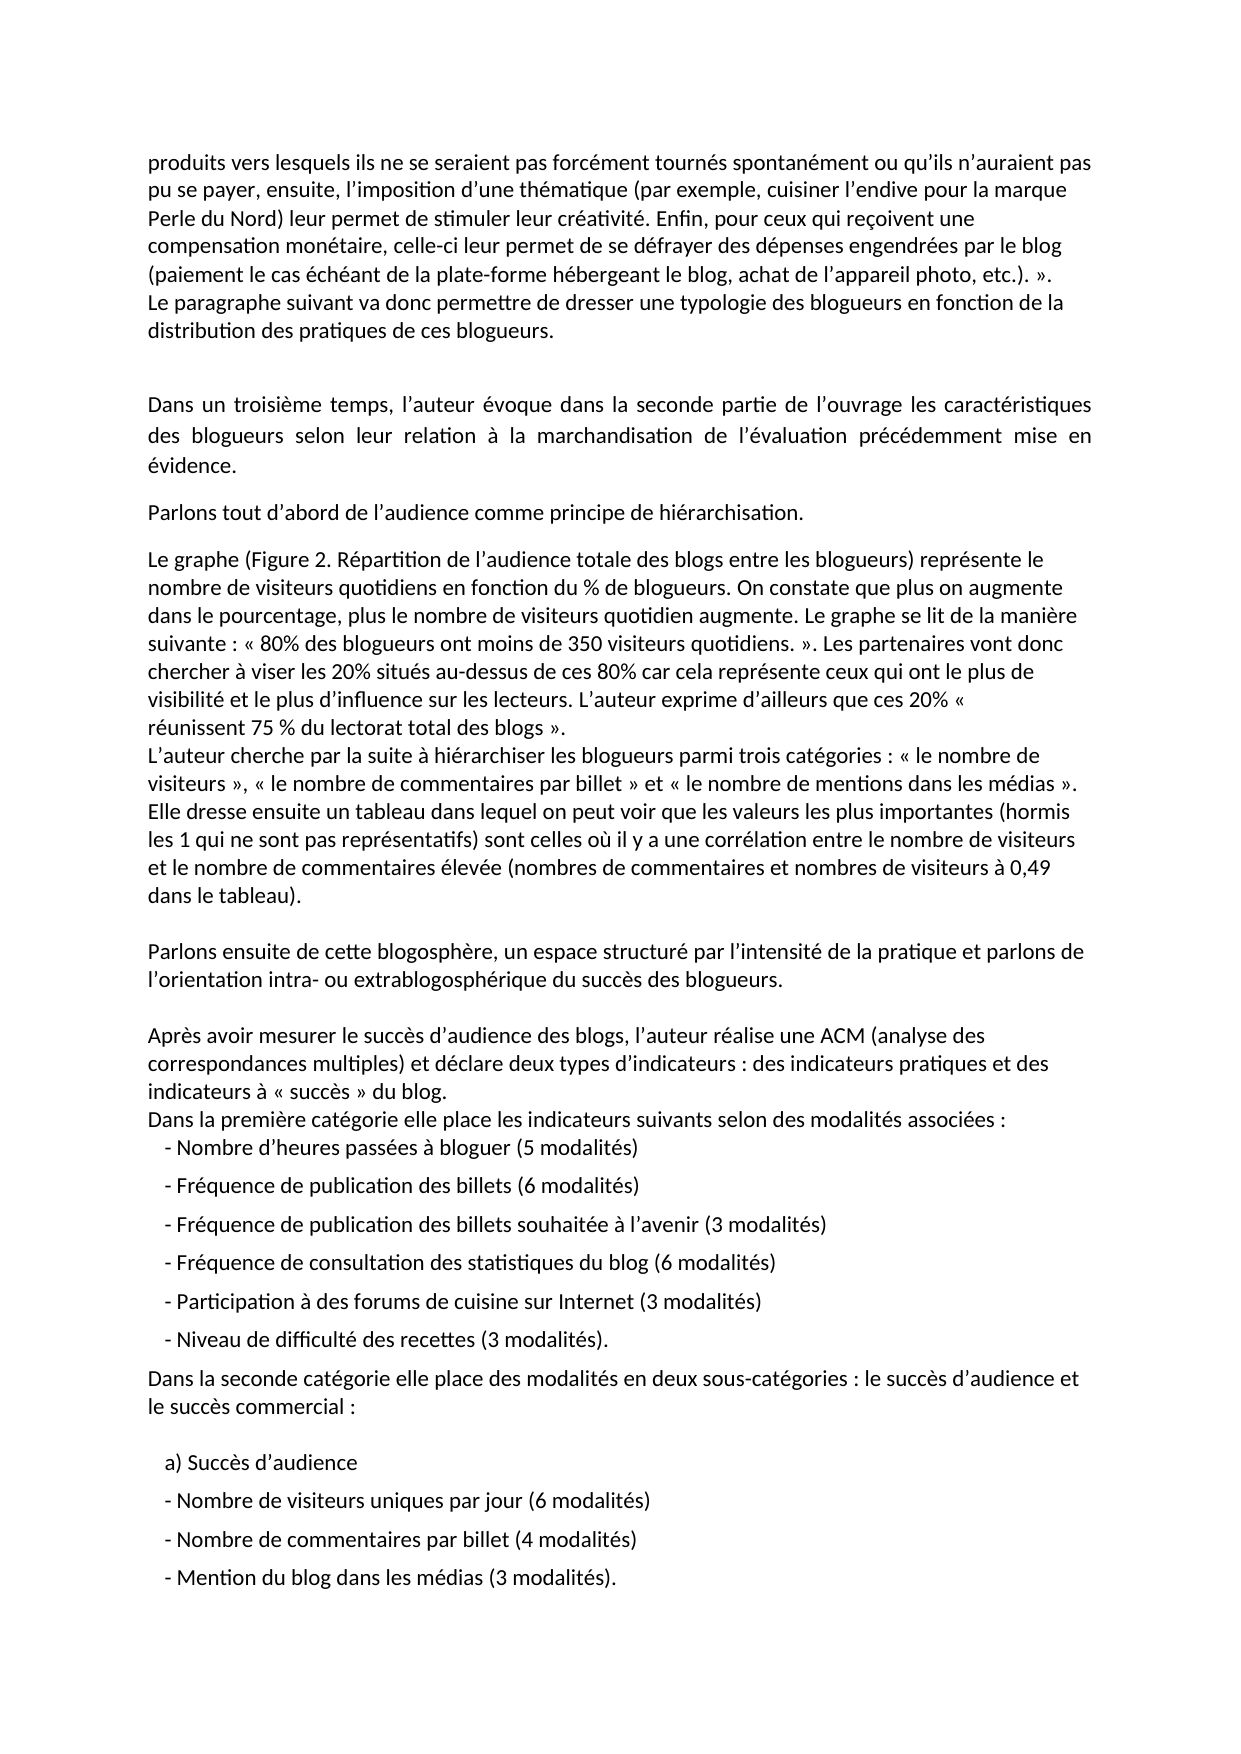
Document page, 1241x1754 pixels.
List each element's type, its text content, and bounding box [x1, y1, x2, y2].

text - Participation à des forums de cuisine sur Internet (3 modalités) [164, 1287, 1076, 1315]
text réunissent 75 % du lectorat total des blogs ». [148, 713, 1093, 741]
text - Niveau de difficulté des recettes (3 modalités). [164, 1325, 1076, 1353]
text Après avoir mesurer le succès d’audience des blogs, l’auteur réalise une ACM (analyse des correspondances multiples) et déclare deux types d’indicateurs : des indicateurs pratiques et des indicateurs à « succès » du blog. [148, 1021, 1093, 1105]
text - Nombre de visiteurs uniques par jour (6 modalités) [164, 1486, 1076, 1514]
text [148, 148, 1093, 288]
text a) Succès d’audience [164, 1448, 1076, 1476]
text - Fréquence de publication des billets souhaitée à l’avenir (3 modalités) [164, 1210, 1076, 1238]
text Le paragraphe suivant va donc permettre de dresser une typologie des blogueurs en fonction de la distribution des pratiques de ces blogueurs. [148, 288, 1093, 344]
text Le graphe (Figure 2. Répartition de l’audience totale des blogs entre les blogueurs) représente le nombre de visiteurs quotidiens en fonction du % de blogueurs. On constate que plus on augmente dans le pourcentage, plus le nombre de visiteurs quotidien augmente. Le graphe se lit de la manière suivante : « 80% des blogueurs ont moins de 350 visiteurs quotidiens. ». Les partenaires vont donc chercher à viser les 20% situés au-dessus de ces 80% car cela représente ceux qui ont le plus de visibilité et le plus d’influence sur les lecteurs. L’auteur exprime d’ailleurs que ces 20% « [148, 545, 1093, 713]
text Parlons ensuite de cette blogosphère, un espace structuré par l’intensité de la pratique et parlons de l’orientation intra- ou extrablogosphérique du succès des blogueurs. [148, 937, 1093, 993]
text - Fréquence de publication des billets (6 modalités) [164, 1172, 1076, 1200]
text Dans la seconde catégorie elle place des modalités en deux sous-catégories : le succès d’audience et le succès commercial : [148, 1364, 1093, 1420]
text - Nombre de commentaires par billet (4 modalités) [164, 1525, 1076, 1553]
text Dans la première catégorie elle place les indicateurs suivants selon des modalités associées : [148, 1105, 1093, 1133]
text Dans un troisième temps, l’auteur évoque dans la seconde partie de l’ouvrage les caractéristiques des blogueurs selon leur relation à la marchandisation de l’évaluation précédemment mise en évidence. [148, 391, 1093, 479]
text - Mention du blog dans les médias (3 modalités). [164, 1563, 1076, 1591]
text - Fréquence de consultation des statistiques du blog (6 modalités) [164, 1248, 1076, 1277]
text L’auteur cherche par la suite à hiérarchiser les blogueurs parmi trois catégories : « le nombre de visiteurs », « le nombre de commentaires par billet » et « le nombre de mentions dans les médias ». Elle dresse ensuite un tableau dans lequel on peut voir que les valeurs les plus importantes (hormis les 1 qui ne sont pas représentatifs) sont celles où il y a une corrélation entre le nombre de visiteurs et le nombre de commentaires élevée (nombres de commentaires et nombres de visiteurs à 0,49 dans le tableau). [148, 741, 1093, 909]
text Parlons tout d’abord de l’audience comme principe de hiérarchisation. [148, 498, 1093, 526]
text - Nombre d’heures passées à bloguer (5 modalités) [164, 1133, 1076, 1161]
